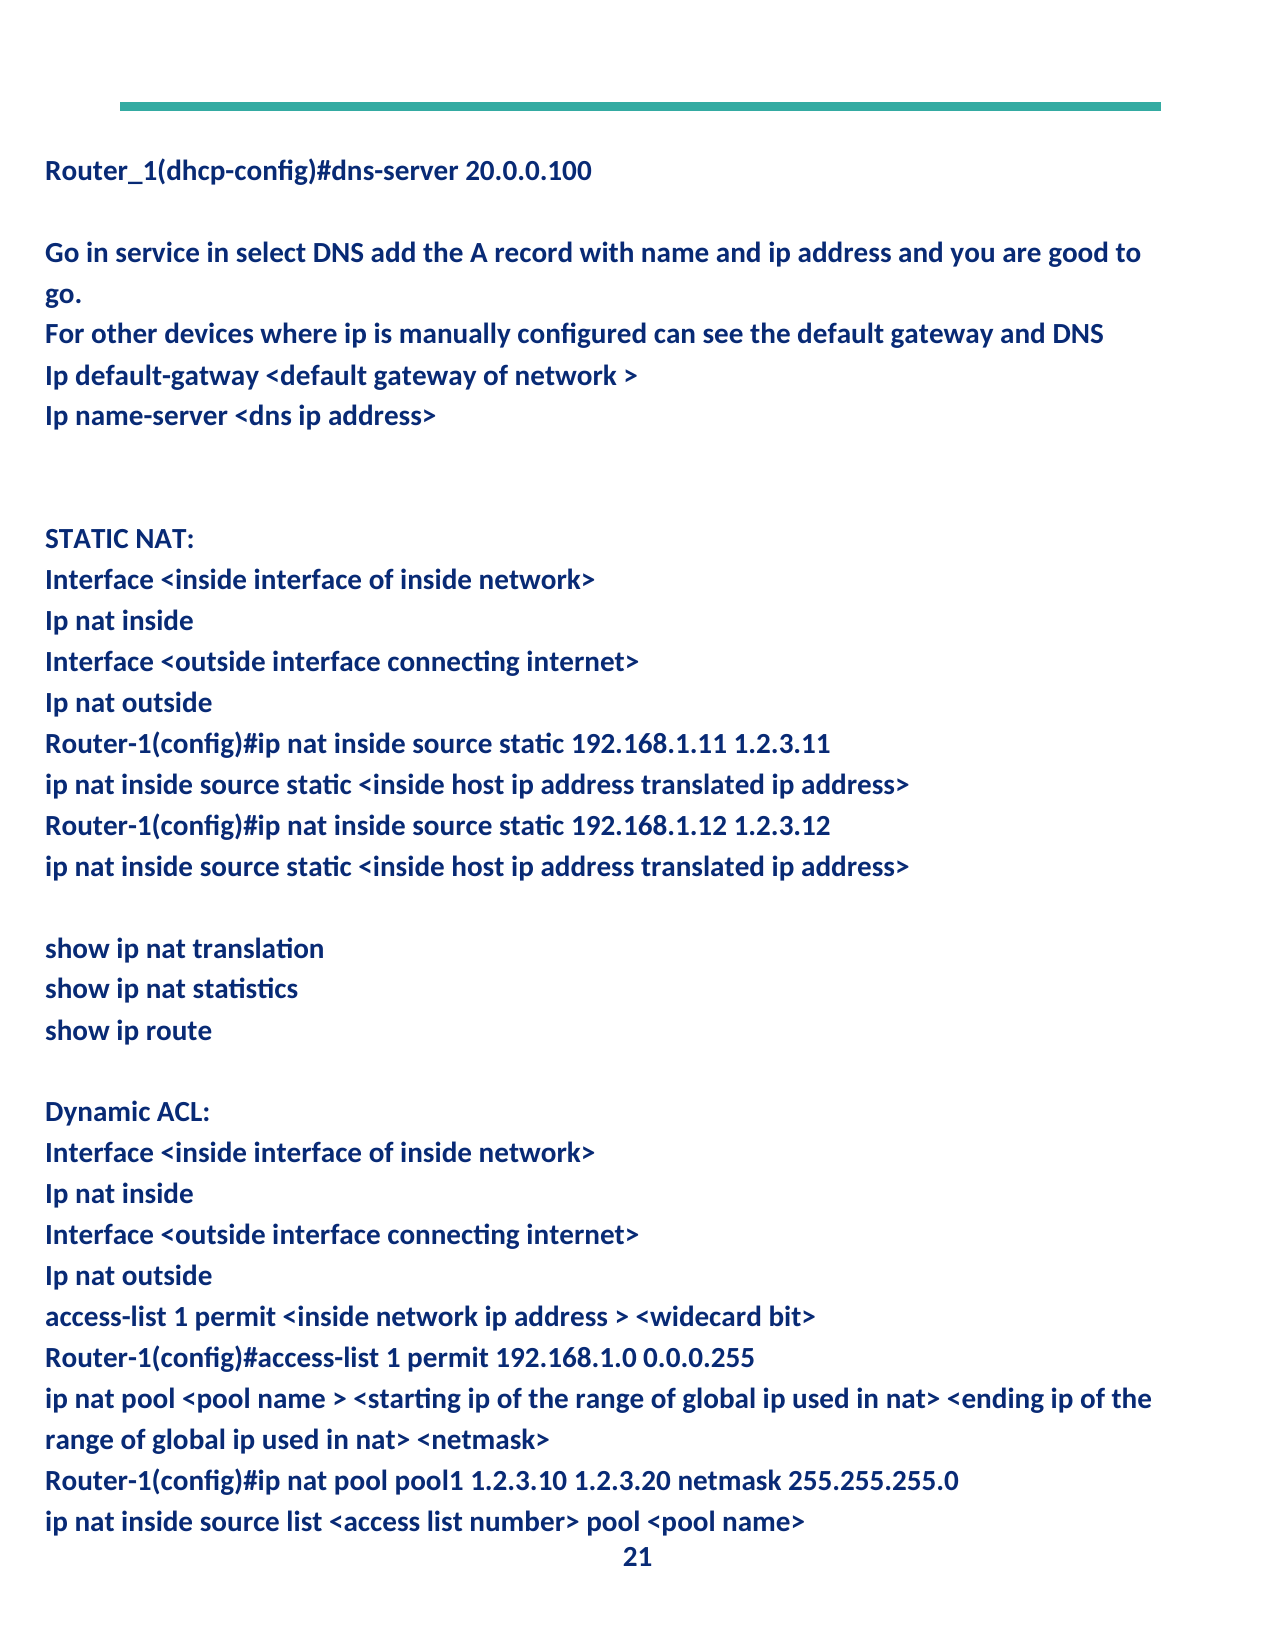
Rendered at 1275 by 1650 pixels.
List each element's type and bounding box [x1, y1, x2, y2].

table_cell [45, 152, 1166, 1538]
